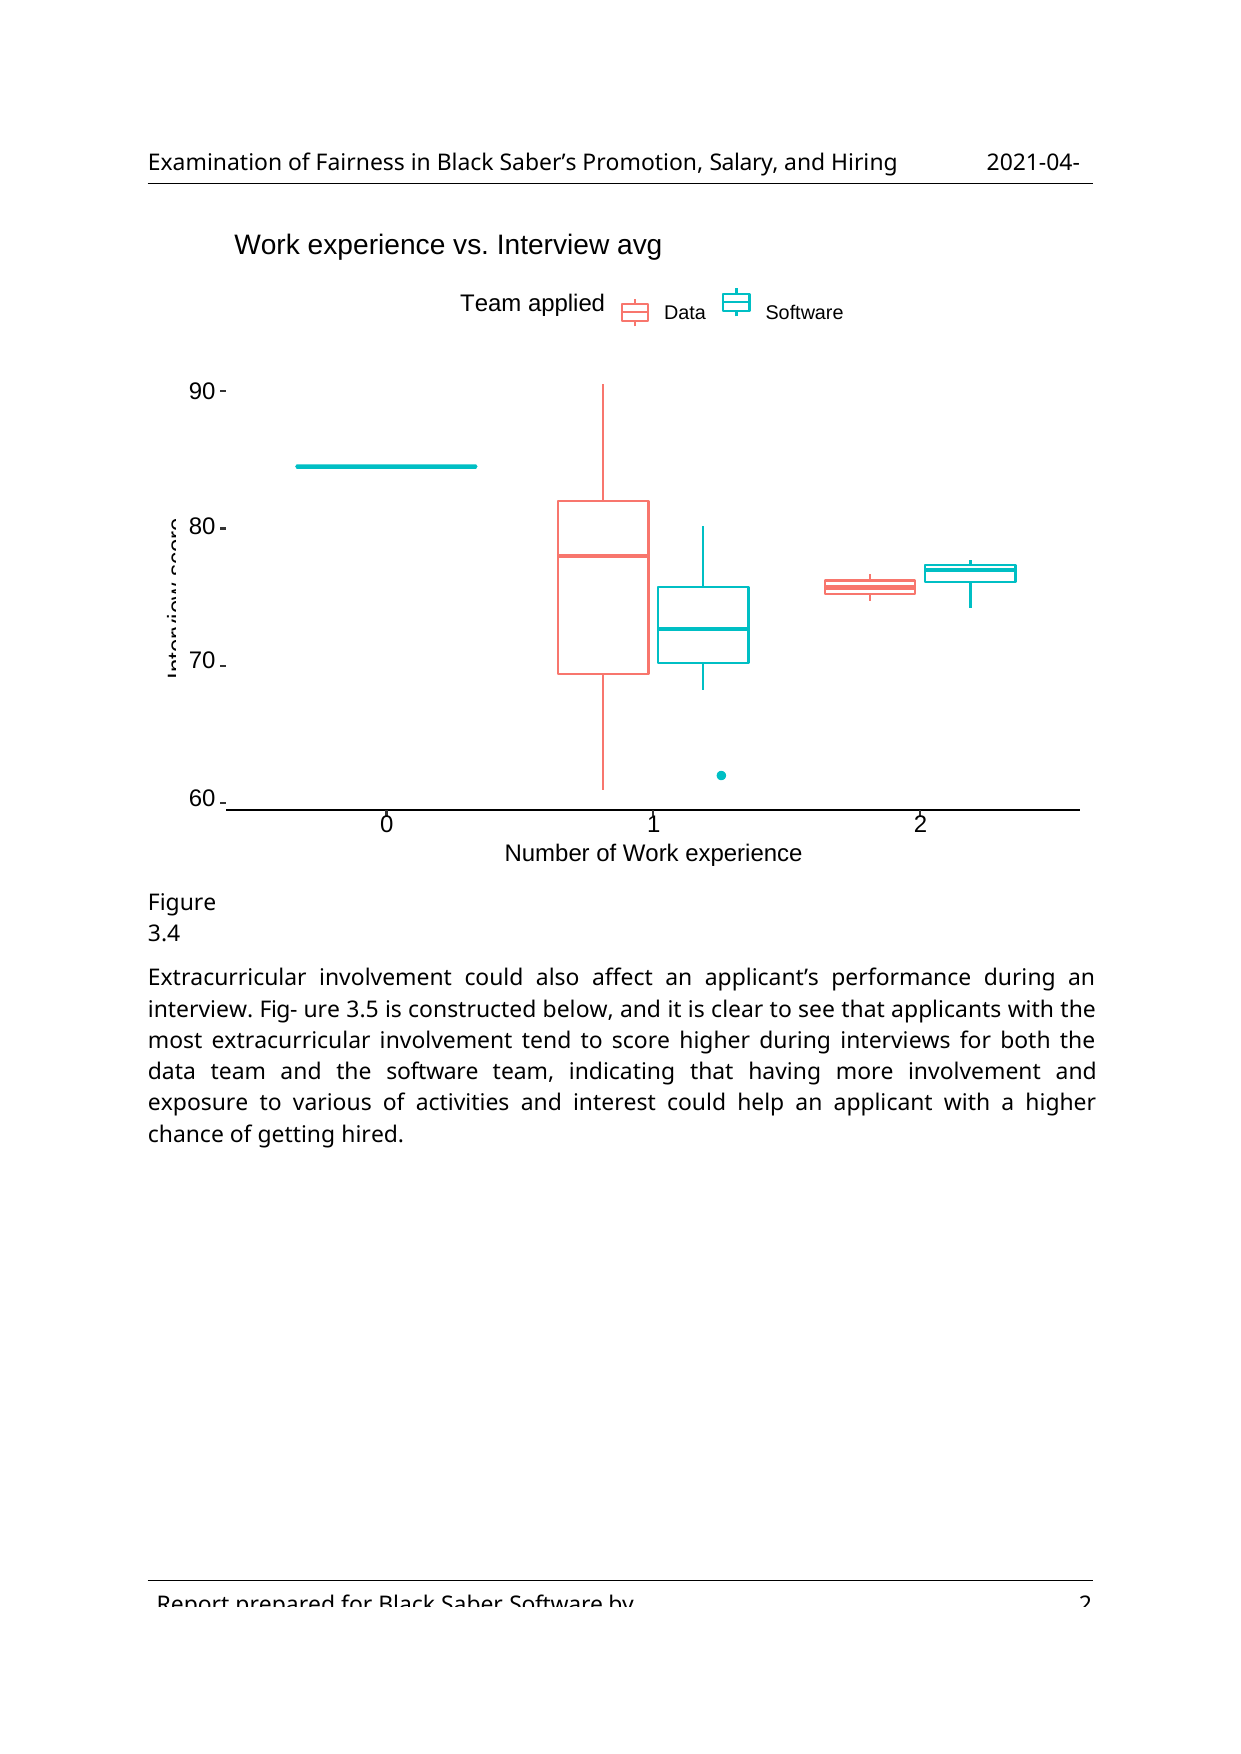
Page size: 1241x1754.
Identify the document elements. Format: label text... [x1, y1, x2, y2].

text Extracurricular involvement could also affect an applicant’s performance during an interview. Fig- ure 3.5 is constructed below, and it is clear to see that applicants with the most extracurricular involvement tend to score higher during interviews for both the data team and the software team, indicating that having more involvement and exposure to various of activities and interest could help an applicant with a higher chance of getting hired. [148, 961, 1097, 1149]
subtitle 0 1 2 [363, 810, 944, 838]
subtitle Number of Work experience [363, 839, 944, 866]
subtitle 70 [188, 646, 1240, 674]
subtitle 90 [188, 377, 1240, 405]
text Work experience vs. Interview avg [234, 228, 1240, 261]
text Software [765, 301, 1240, 324]
subtitle 80 [188, 512, 1240, 539]
subtitle Team applied [131, 289, 605, 316]
text Figure 3.4 [148, 886, 248, 948]
subtitle 60 [188, 784, 248, 811]
text Data [664, 301, 707, 324]
